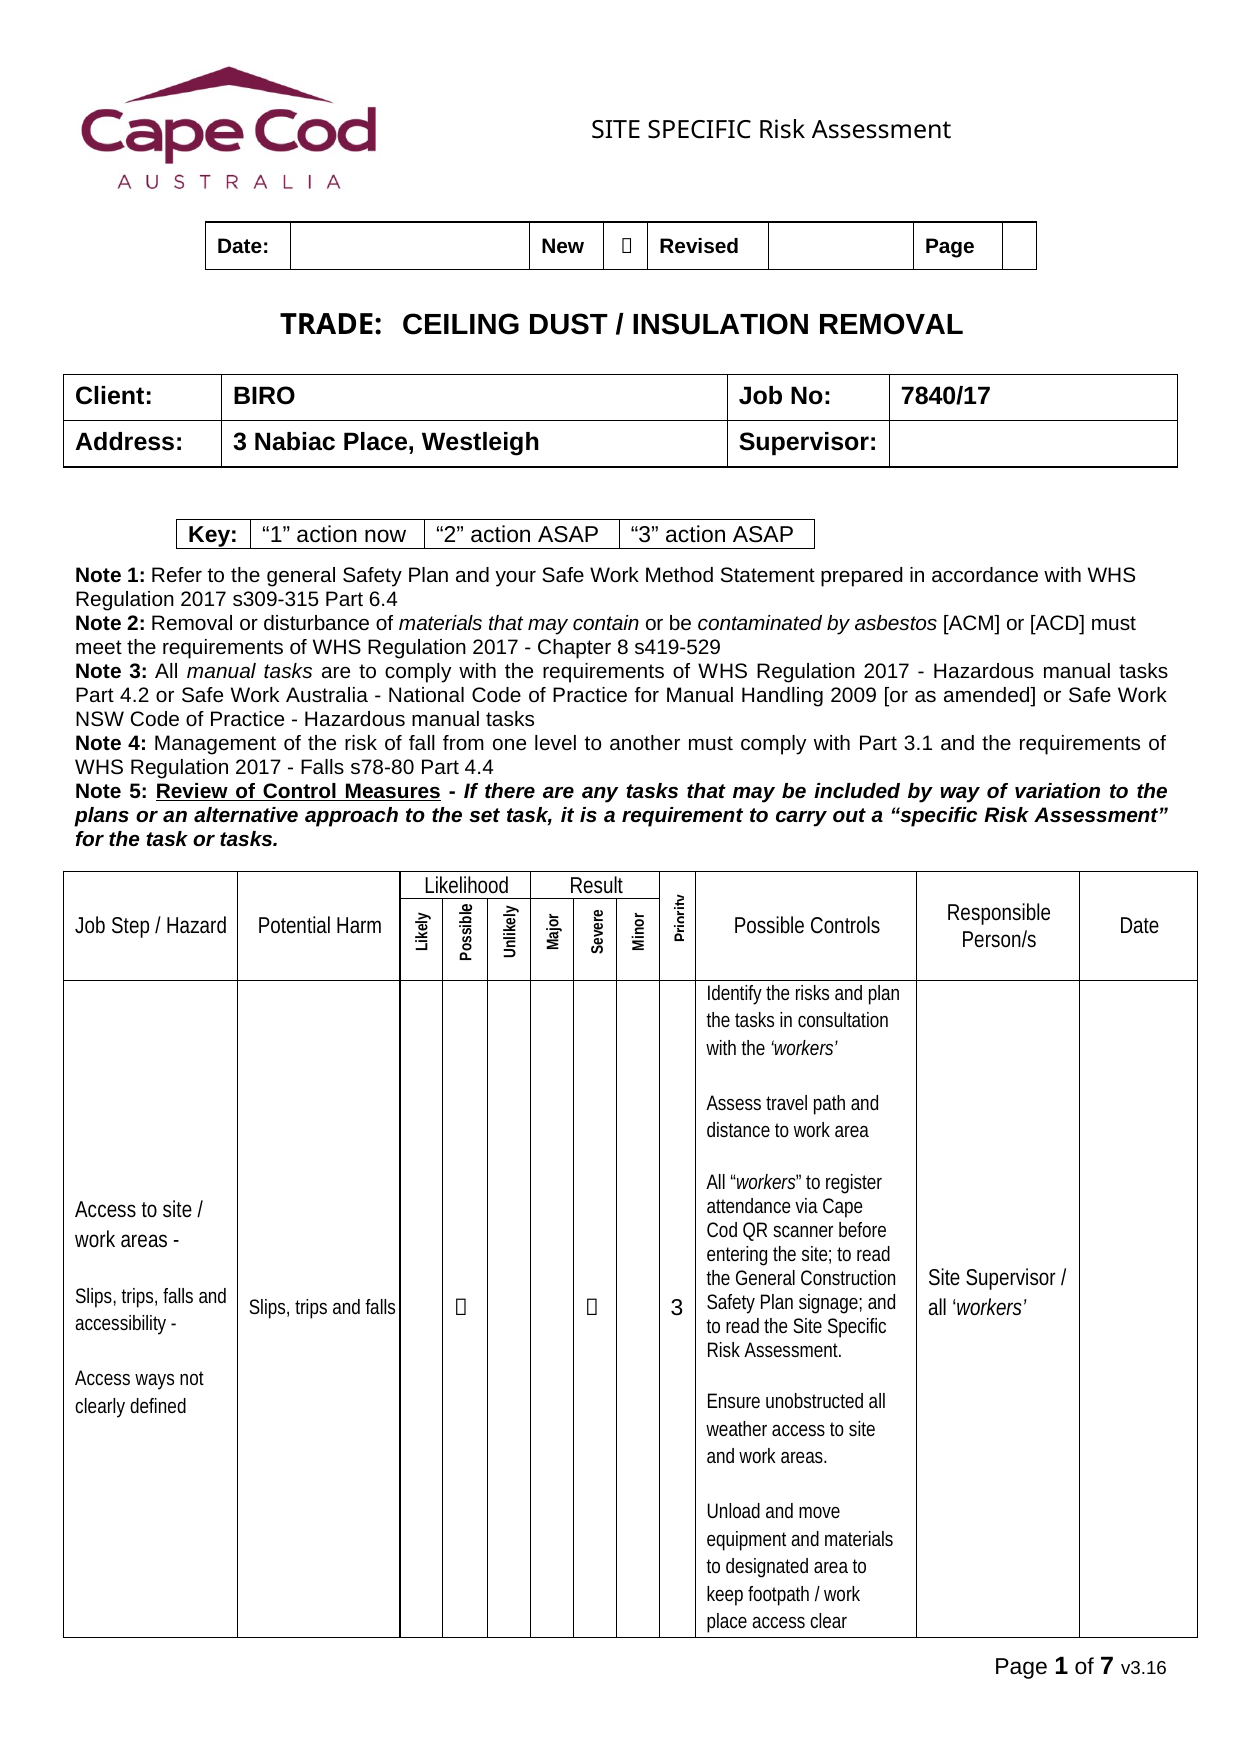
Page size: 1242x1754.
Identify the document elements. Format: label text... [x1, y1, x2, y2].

table_header Client: [64, 375, 221, 420]
table_header Page [914, 223, 1002, 269]
table_header Possible Controls [696, 872, 916, 980]
table_header [1003, 223, 1036, 269]
table_cell Severe [574, 899, 616, 980]
table_cell 3 [660, 981, 695, 1637]
text Note 5: Review of Control Measures - If there are any tasks that may be included by way of variation to the plans or an alternative approach to the set task, it is a requirement to carry out a “specific Risk Assessment” for the task or tasks. [75, 779, 1169, 851]
table_cell Likely [401, 899, 442, 980]
table_header “3” action ASAP [620, 520, 814, 548]
table_cell 3 Nabiac Place, Westleigh [222, 421, 727, 466]
table_cell [531, 981, 573, 1637]
table_header Priority [660, 872, 695, 980]
table_header New [530, 223, 603, 269]
table_cell Unlikely [488, 899, 530, 980]
table_header Date [1080, 872, 1197, 980]
table_cell Address: [64, 421, 221, 466]
table_cell Slips, trips and falls [238, 981, 399, 1637]
table_cell [1080, 981, 1197, 1637]
table_header “1” action now [251, 520, 424, 548]
table_header  [604, 223, 647, 269]
table_header Key: [177, 520, 250, 548]
table_cell  [443, 981, 487, 1637]
text Note 4: Management of the risk of fall from one level to another must comply with Part 3.1 and the requirements of WHS Regulation 2017 - Falls s78-80 Part 4.4 [75, 731, 1169, 779]
picture [75, 59, 382, 196]
text Note 2: Removal or disturbance of materials that may contain or be contaminated by asbestos [ACM] or [ACD] must meet the requirements of WHS Regulation 2017 - Chapter 8 s419-529 [75, 611, 1169, 659]
table_header BIRO [222, 375, 727, 420]
table_header [291, 223, 529, 269]
table_cell Identify the risks and plan the tasks in consultation with the ‘workers’ Assess travel path and distance to work area All “workers” to register attendance via Cape Cod QR scanner before entering the site; to read the General Construction Safety Plan signage; and to read the Site Specific Risk Assessment. Ensure unobstructed all weather access to site and work areas. Unload and move equipment and materials to designated area to keep footpath / work place access clear [696, 981, 916, 1637]
table_cell [488, 981, 530, 1637]
text TRADE: CEILING DUST / INSULATION REMOVAL [75, 303, 1169, 343]
table_header [769, 223, 913, 269]
table_header Likelihood [401, 872, 530, 898]
table_header 7840/17 [890, 375, 1177, 420]
table_cell [401, 981, 442, 1637]
table_header “2” action ASAP [425, 520, 619, 548]
text Note 1: Refer to the general Safety Plan and your Safe Work Method Statement prepared in accordance with WHS Regulation 2017 s309-315 Part 6.4 [75, 563, 1169, 611]
table_cell Possible [443, 899, 487, 980]
table_cell [890, 421, 1177, 466]
table_header Revised [648, 223, 768, 269]
table_header Result [531, 872, 659, 898]
table_cell Minor [617, 899, 659, 980]
table_cell Access to site / work areas - Slips, trips, falls and accessibility - Access ways not clearly defined [64, 981, 237, 1637]
table_header Job Step / Hazard [64, 872, 237, 980]
table_cell [617, 981, 659, 1637]
table_header Date: [206, 223, 290, 269]
table_cell Supervisor: [728, 421, 889, 466]
table_header Responsible Person/s [917, 872, 1079, 980]
table_cell  [574, 981, 616, 1637]
table_cell Major [531, 899, 573, 980]
table_header Job No: [728, 375, 889, 420]
table_header Potential Harm [238, 872, 399, 980]
text Note 3: All manual tasks are to comply with the requirements of WHS Regulation 2017 - Hazardous manual tasks Part 4.2 or Safe Work Australia - National Code of Practice for Manual Handling 2009 [or as amended] or Safe Work NSW Code of Practice - Hazardous manual tasks [75, 659, 1169, 731]
table_cell Site Supervisor / all ‘workers’ [917, 981, 1079, 1637]
